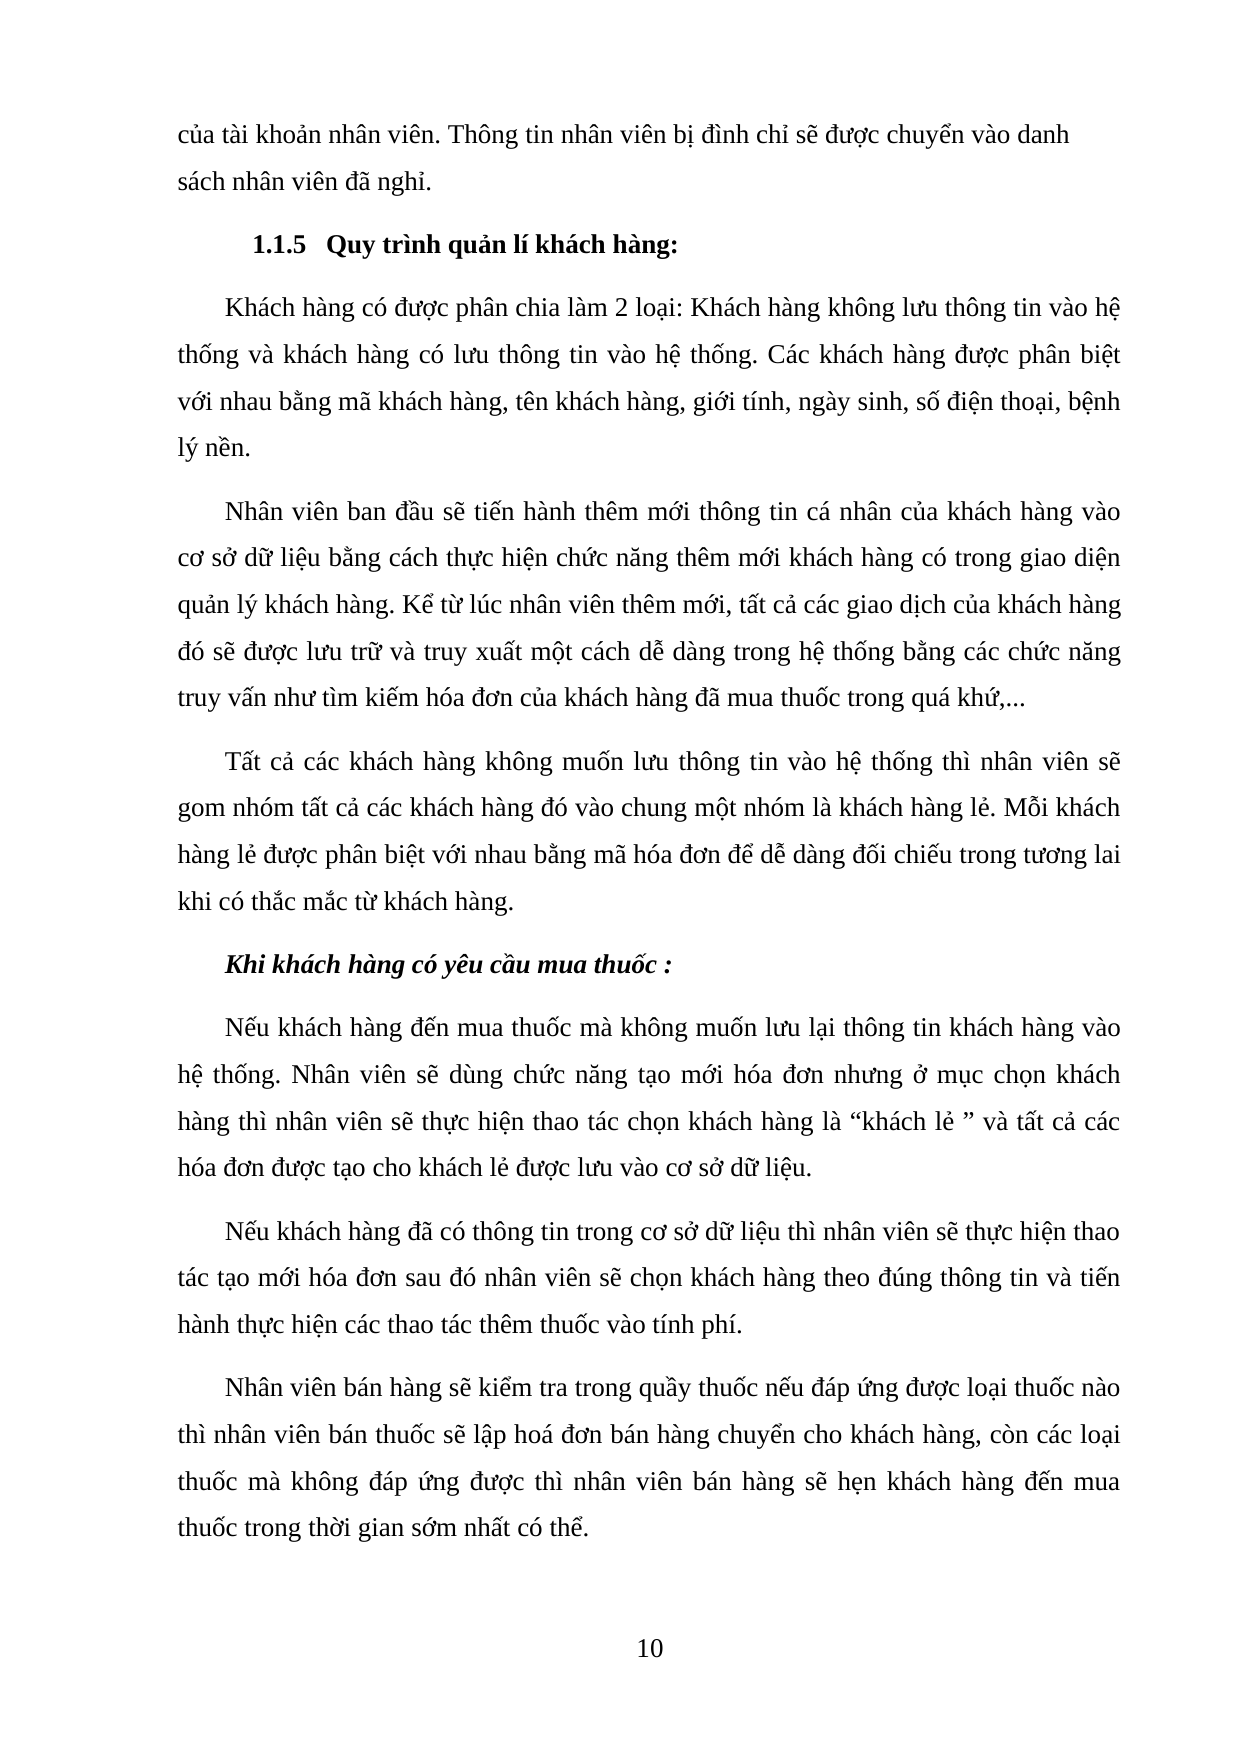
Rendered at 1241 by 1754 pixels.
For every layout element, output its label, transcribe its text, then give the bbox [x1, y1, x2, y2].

text Tất cả các khách hàng không muốn lưu thông tin vào hệ thống thì nhân viên sẽ gom nhóm tất cả các khách hàng đó vào chung một nhóm là khách hàng lẻ. Mỗi khách hàng lẻ được phân biệt với nhau bằng mã hóa đơn để dễ dàng đối chiếu trong tương lai khi có thắc mắc từ khách hàng. [177, 745, 1122, 916]
text Nếu khách hàng đã có thông tin trong cơ sở dữ liệu thì nhân viên sẽ thực hiện thao tác tạo mới hóa đơn sau đó nhân viên sẽ chọn khách hàng theo đúng thông tin và tiến hành thực hiện các thao tác thêm thuốc vào tính phí. [177, 1215, 1122, 1339]
text Khi khách hàng có yêu cầu mua thuốc : [177, 948, 1122, 979]
list Quy trình quản lí khách hàng: [252, 228, 1122, 259]
text Nhân viên ban đầu sẽ tiến hành thêm mới thông tin cá nhân của khách hàng vào cơ sở dữ liệu bằng cách thực hiện chức năng thêm mới khách hàng có trong giao diện quản lý khách hàng. Kể từ lúc nhân viên thêm mới, tất cả các giao dịch của khách hàng đó sẽ được lưu trữ và truy xuất một cách dễ dàng trong hệ thống bằng các chức năng truy vấn như tìm kiếm hóa đơn của khách hàng đã mua thuốc trong quá khứ,... [177, 495, 1122, 713]
text Khách hàng có được phân chia làm 2 loại: Khách hàng không lưu thông tin vào hệ thống và khách hàng có lưu thông tin vào hệ thống. Các khách hàng được phân biệt với nhau bằng mã khách hàng, tên khách hàng, giới tính, ngày sinh, số điện thoại, bệnh lý nền. [177, 291, 1122, 463]
text Nhân viên bán hàng sẽ kiểm tra trong quầy thuốc nếu đáp ứng được loại thuốc nào thì nhân viên bán thuốc sẽ lập hoá đơn bán hàng chuyển cho khách hàng, còn các loại thuốc mà không đáp ứng được thì nhân viên bán hàng sẽ hẹn khách hàng đến mua thuốc trong thời gian sớm nhất có thể. [177, 1371, 1122, 1543]
text Nếu khách hàng đến mua thuốc mà không muốn lưu lại thông tin khách hàng vào hệ thống. Nhân viên sẽ dùng chức năng tạo mới hóa đơn nhưng ở mục chọn khách hàng thì nhân viên sẽ thực hiện thao tác chọn khách hàng là “khách lẻ ” và tất cả các hóa đơn được tạo cho khách lẻ được lưu vào cơ sở dữ liệu. [177, 1011, 1122, 1183]
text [177, 118, 1122, 196]
